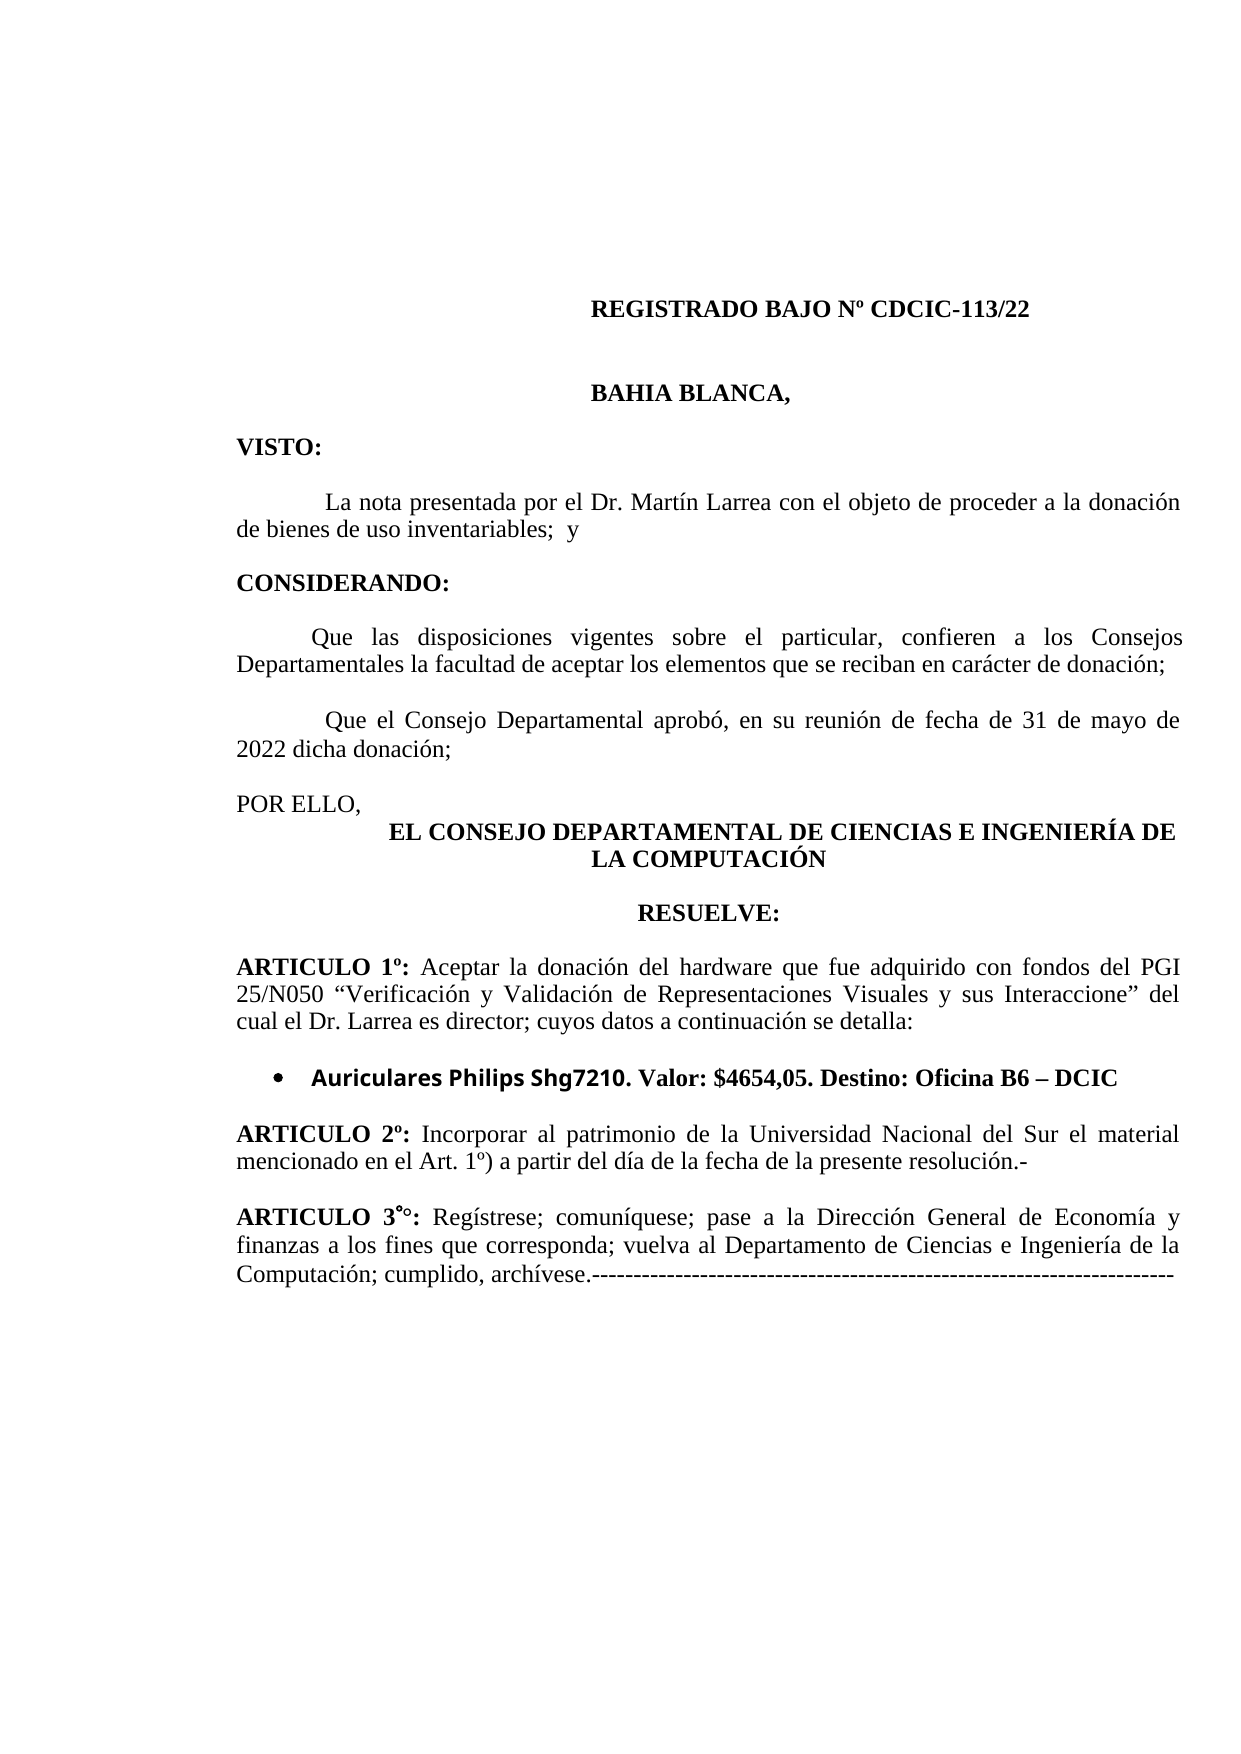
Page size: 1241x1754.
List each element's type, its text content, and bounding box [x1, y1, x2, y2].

text ARTICULO 1º: Aceptar la donación del hardware que fue adquirido con fondos del PGI 25/N050 “Verificación y Validación de Representaciones Visuales y sus Interaccione” del cual el Dr. Larrea es director; cuyos datos a continuación se detalla: [236, 954, 1181, 1035]
text VISTO: [236, 434, 1181, 461]
text BAHIA BLANCA, [236, 380, 1181, 407]
text ARTICULO 3°: Regístrese; comuníquese; pase a la Dirección General de Economía y finanzas a los fines que corresponda; vuelva al Departamento de Ciencias e Ingeniería de la Computación; cumplido, archívese.---------------------------------------------------------------------- [236, 1202, 1181, 1288]
text ARTICULO 2º: Incorporar al patrimonio de la Universidad Nacional del Sur el material mencionado en el Art. 1º) a partir del día de la fecha de la presente resolución.- [236, 1120, 1181, 1174]
text Que el Consejo Departamental aprobó, en su reunión de fecha de 31 de mayo de 2022 dicha donación; [236, 705, 1181, 762]
text POR ELLO, [236, 791, 1184, 818]
text La nota presentada por el Dr. Martín Larrea con el objeto de proceder a la donación de bienes de uso inventariables; y [236, 488, 1181, 542]
list Auriculares Philips Shg7210. Valor: $4654,05. Destino: Oficina B6 – DCIC [274, 1062, 1181, 1093]
subtitle REGISTRADO BAJO Nº CDCIC-113/22 [236, 295, 1181, 322]
text Que las disposiciones vigentes sobre el particular, confieren a los Consejos Departamentales la facultad de aceptar los elementos que se reciban en carácter de donación; [236, 624, 1184, 678]
text CONSIDERANDO: [236, 569, 1184, 597]
subtitle RESUELVE: [236, 899, 1181, 927]
text EL CONSEJO DEPARTAMENTAL DE CIENCIAS E INGENIERÍA DE LA COMPUTACIÓN [236, 818, 1181, 872]
